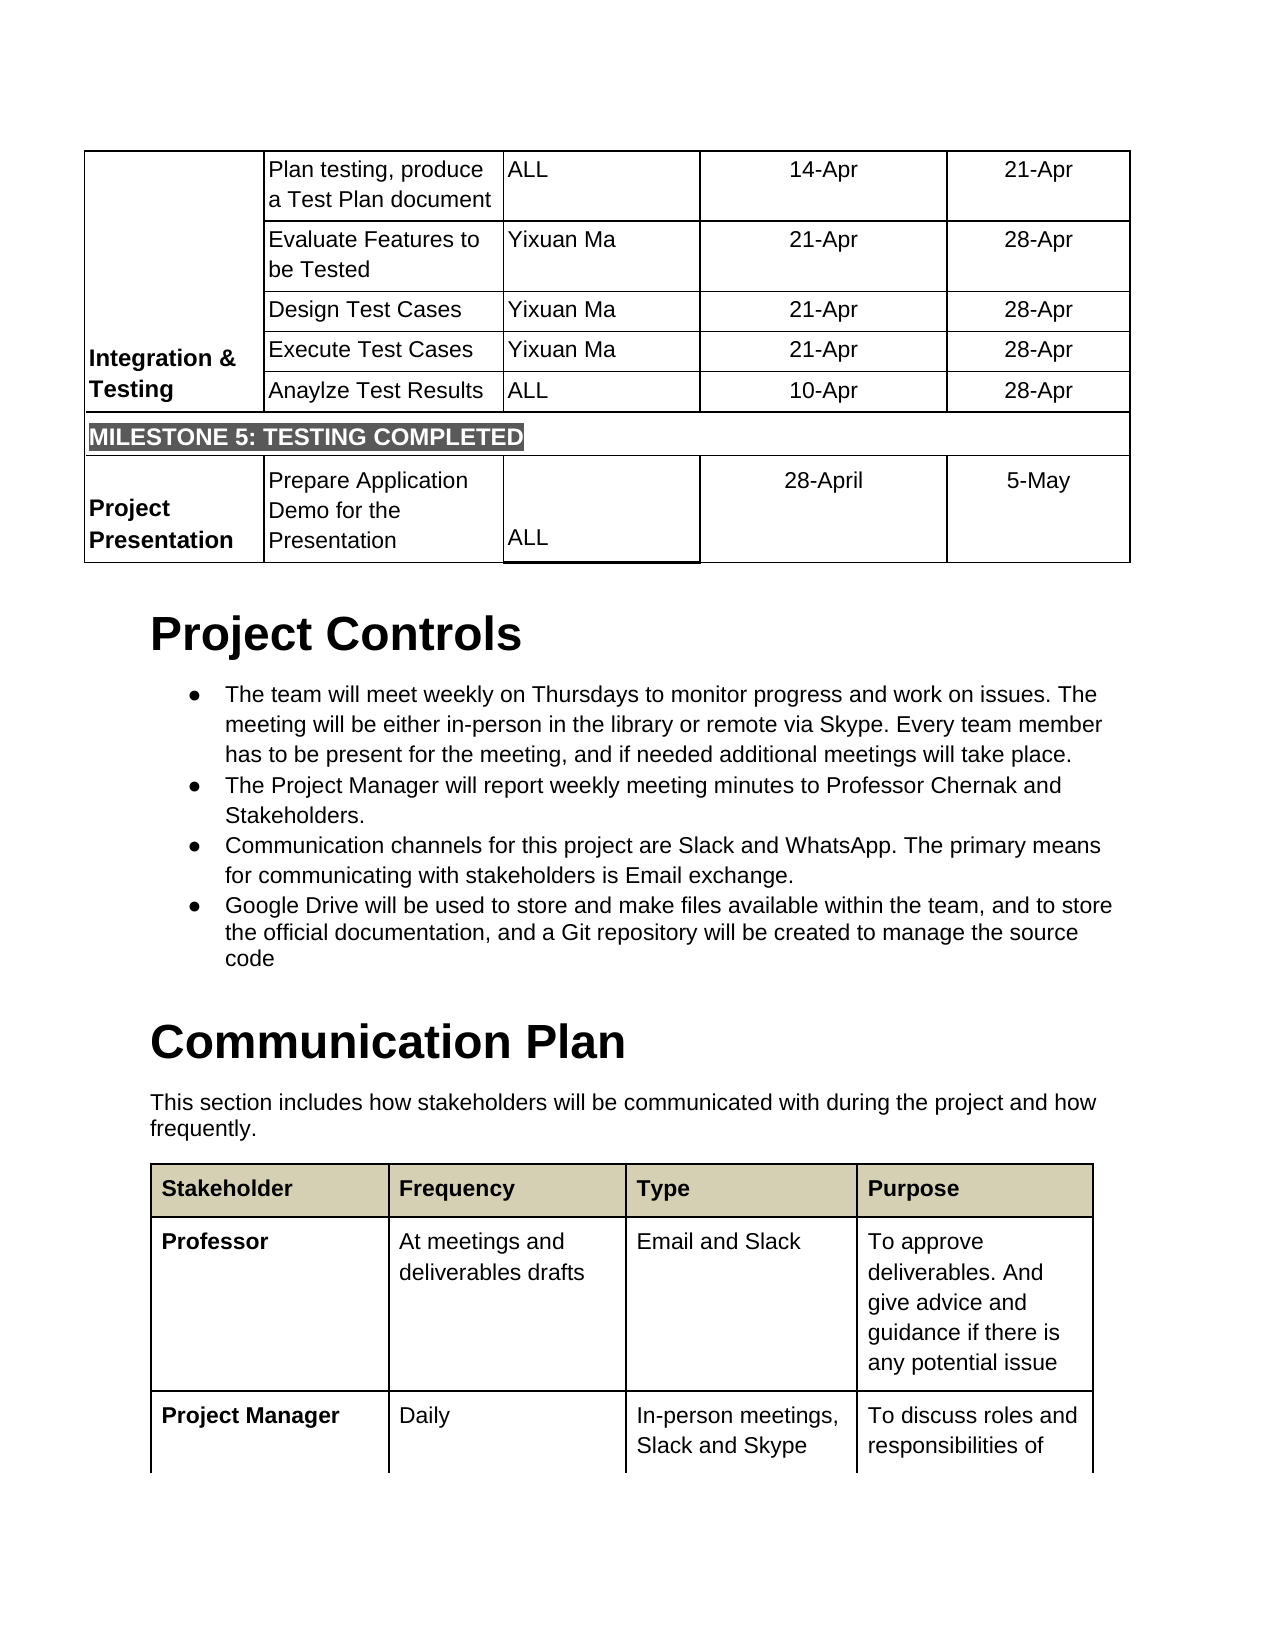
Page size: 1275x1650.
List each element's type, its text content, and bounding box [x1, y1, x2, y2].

list Communication channels for this project are Slack and WhatsApp. The primary means for communicating with stakeholders is Email exchange. [187, 832, 1125, 889]
table_cell 21-Apr [701, 292, 946, 331]
list The team will meet weekly on Thursdays to monitor progress and work on issues. The meeting will be either in-person in the library or remote via Skype. Every team member has to be present for the meeting, and if needed additional meetings will take place. [187, 681, 1125, 768]
text Communication Plan [150, 1013, 1125, 1068]
table_cell 28-April [701, 456, 946, 561]
table_cell Email and Slack [627, 1218, 856, 1390]
table_cell ALL [504, 152, 699, 220]
table_cell Anaylze Test Results [265, 372, 503, 411]
table_cell 21-Apr [701, 332, 946, 371]
table_cell 28-Apr [948, 332, 1129, 371]
table_cell Execute Test Cases [265, 332, 503, 371]
table_cell Yixuan Ma [504, 332, 699, 371]
table_cell Design Test Cases [265, 292, 503, 331]
table_cell ALL [504, 372, 699, 411]
table_cell 28-Apr [948, 372, 1129, 411]
table_cell Integration & Testing [85, 152, 263, 411]
table_cell Yixuan Ma [504, 292, 699, 331]
text This section includes how stakeholders will be communicated with during the project and how frequently. [150, 1089, 1125, 1142]
table_cell Evaluate Features to be Tested [265, 222, 503, 291]
table_cell Project Manager [152, 1392, 388, 1473]
table_header Type [627, 1165, 856, 1216]
table_cell At meetings and deliverables drafts [390, 1218, 625, 1390]
table_cell 5-May [948, 456, 1129, 561]
list Google Drive will be used to store and make files available within the team, and to store the official documentation, and a Git repository will be created to manage the source code [187, 892, 1125, 972]
table_cell Prepare Application Demo for the Presentation [265, 456, 503, 561]
table_cell Professor [152, 1218, 388, 1390]
table_cell 21-Apr [948, 152, 1129, 220]
table_cell 10-Apr [701, 372, 946, 411]
table_header Stakeholder [152, 1165, 388, 1216]
table_cell MILESTONE 5: TESTING COMPLETED [85, 412, 1129, 455]
table_cell 28-Apr [948, 222, 1129, 291]
table_cell 28-Apr [948, 292, 1129, 331]
table_header Purpose [858, 1165, 1092, 1216]
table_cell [627, 1392, 856, 1473]
text Project Controls [150, 605, 1125, 660]
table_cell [858, 1392, 1092, 1473]
table_cell To approve deliverables. And give advice and guidance if there is any potential issue [858, 1218, 1092, 1390]
table_cell Yixuan Ma [504, 222, 699, 291]
list The Project Manager will report weekly meeting minutes to Professor Chernak and Stakeholders. [187, 772, 1125, 828]
table_cell Daily [390, 1392, 625, 1473]
table_cell Project Presentation [85, 456, 263, 561]
table_cell 14-Apr [701, 152, 946, 220]
table_cell Plan testing, produce a Test Plan document [265, 152, 503, 220]
table_cell ALL [504, 456, 699, 561]
table_cell 21-Apr [701, 222, 946, 291]
table_header Frequency [390, 1165, 625, 1216]
